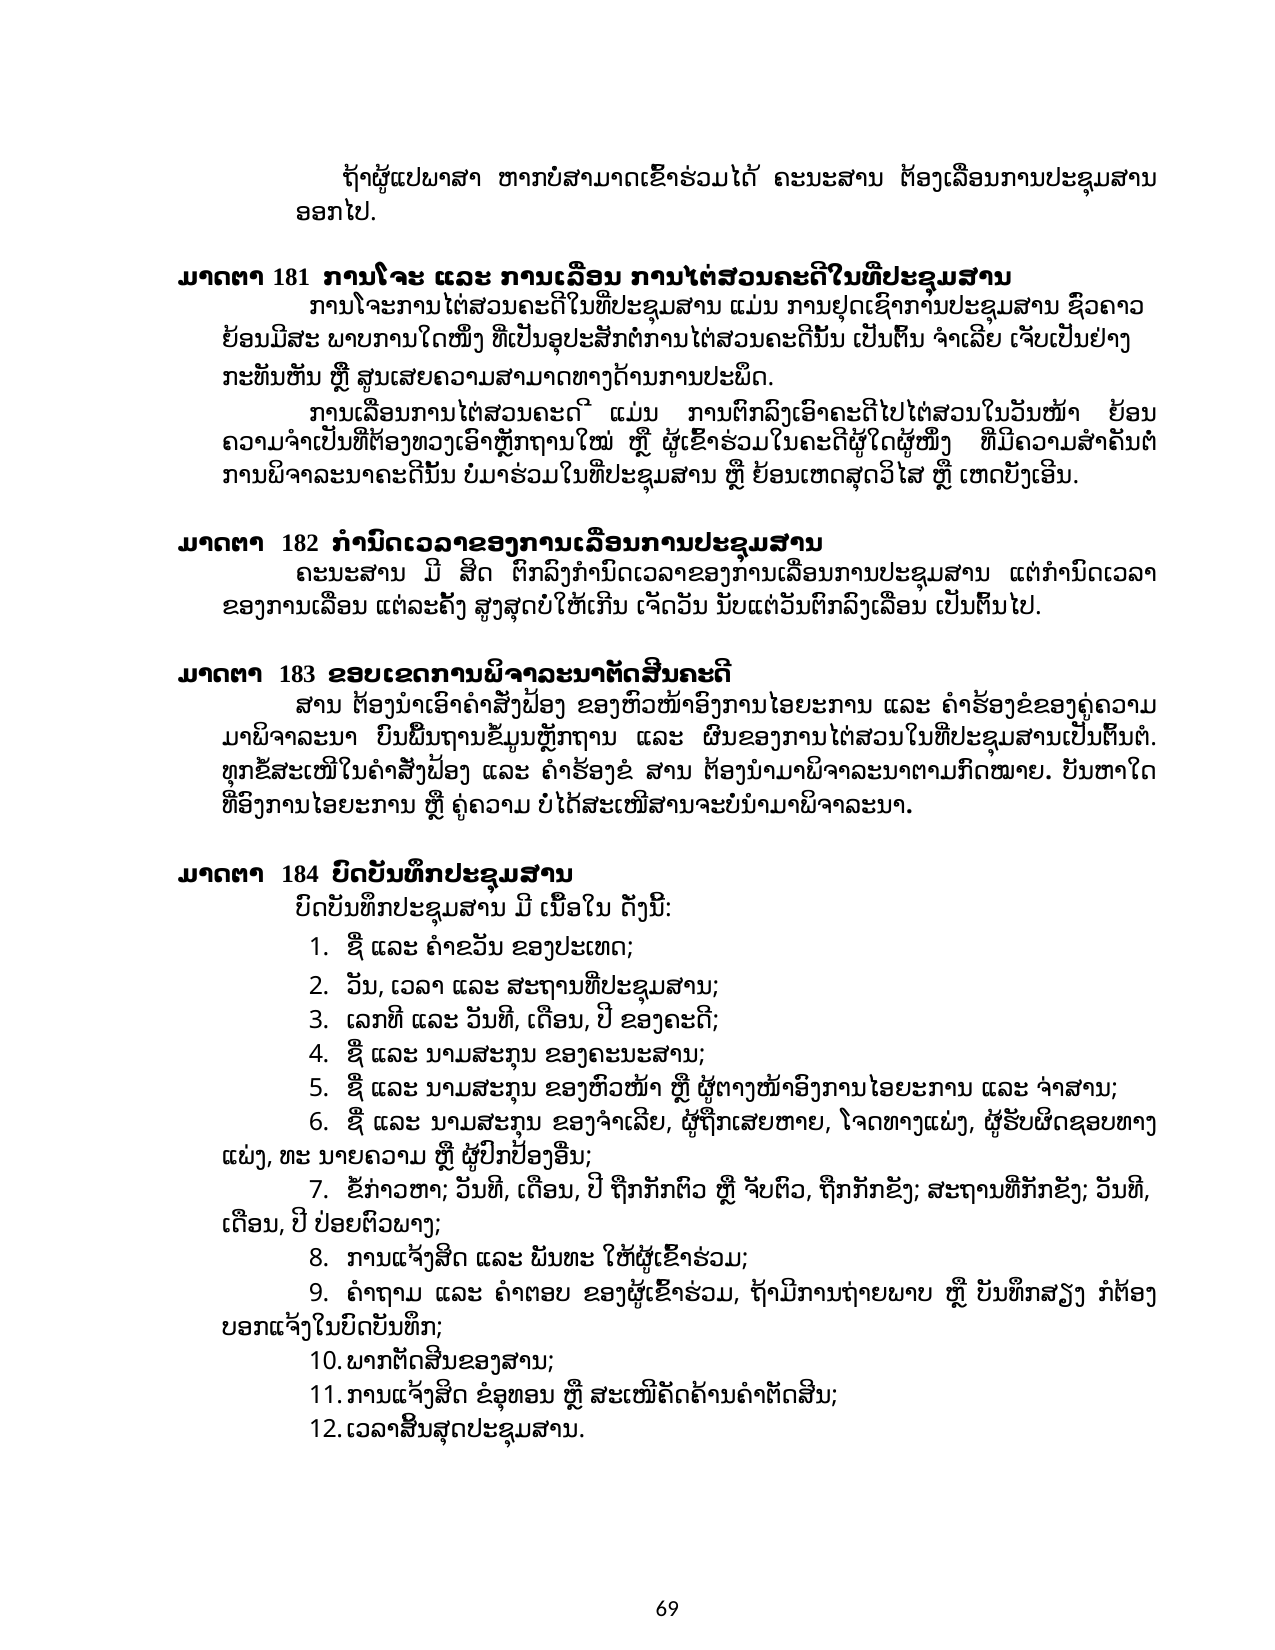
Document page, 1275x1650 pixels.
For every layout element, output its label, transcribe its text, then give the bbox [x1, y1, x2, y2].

text ມາດຕາ 184 ບົດ​ບັນທຶກປະຊຸມ​ສານ [177, 855, 1157, 889]
list ການແຈ້ງສິດ ຂໍອຸທອນ ຫຼື ສະເໜີຄັດຄ້ານຄຳຕັດສີນ; [177, 1376, 1157, 1410]
list ການແຈ້ງສິດ ແລະ ພັນທະ ໃຫ້ຜູ້ເຂົ້າຮ່ວມ; [177, 1240, 1157, 1274]
list ຂໍ້​ກ່າວ​ຫາ; ວັນ​ທີ, ​ເດືອນ, ປີ ຖືກກັກຕົວ ຫຼື ​ຈັບ​ຕົວ, ຖືກ​ກັກ​ຂັງ; ສະຖານທີ່ກັກຂັງ; ວັນ​ທີ, ​ເດືອນ, ປີ ປ່ອຍຕົວພາງ; [222, 1172, 1157, 1240]
list ຄຳ​ຖາມ ​ແລະ ຄຳ​ຕອບ ຂອງ​ຜູ້ເຂົ້າຮ່ວມ, ຖ້າມີການຖ່າຍພາບ ຫຼື ບັນທຶກສຽງ ກໍຕ້ອງບອກແຈ້ງໃນບົດບັນທຶກ; [222, 1274, 1157, 1342]
text ຖ້າຜູ້ແປພາສາ ຫາກບໍ່​ສາມາດ​ເຂົ້າ​ຮ່ວມ​ໄດ້ ຄະນະ​ສານ ຕ້ອງ​​ເລື່ອນ​ການ​ປະຊຸມ​ສານ ອອກໄປ​. [252, 159, 1157, 228]
list ເວລາ​ສິ້ນສຸດ​ປະຊຸມ​ສານ. [177, 1410, 1157, 1444]
text ການເລື່ອນການໄຕ່​ສວນຄະ​ດີ ແມ່ນ ການຕົກລົງເອົາຄະດີໄປໄຕ່ສວນໃນວັນໜ້າ ຍ້ອນຄວາມຈຳເປັນທີ່ຕ້ອງ​ທວງ​ເອົາ​ຫຼັກ​ຖານ​ໃໝ່ ຫຼື ຜູ້ເຂົ້າ​ຮ່ວມ​ໃນ​ຄະ​ດີ​ຜູ້ໃດ​ຜູ້ໜຶ່ງ ທີ່​ມີ​ຄວາມ​ສຳ​ຄັນ​ຕໍ່​ການ​ພິ​ຈາ​ລະ​ນາ​ຄະ​ດີ​ນັ້ນ ບໍ່ມາ​ຮ່ວມ​ໃນ​ທີ່​ປະ​ຊຸມ​ສານ ຫຼື ຍ້ອນເຫດສຸດ​ວິ​ໄສ ຫຼື ເຫດບັງເອີນ. [222, 398, 1157, 490]
text ມາດຕາ 182 ກຳນົດ​ເວລາ​ຂອງການ​ເລື່ອນ​ການ​ປະຊຸມ​ສານ [177, 524, 1157, 558]
text ບົດ​ບັນທຶກ​ປະຊຸມ​ສານ ມີ ເນື້ອໃນ ​ດັ່ງນີ້: [177, 889, 1157, 923]
list ຊື່ ​ແລະ ນາມສະກຸນ ຂອງຫົວໜ້າ​ ຫຼື ຜູ້ຕາງໜ້າອົງການ​ໄອ​ຍະ​ການ​ ​ແລະ ຈ່າ​ສານ; [177, 1070, 1157, 1104]
text ມາດຕາ 181 ການໂຈະ ແລະ ການເລື່ອນ ການໄຕ່ສວນຄະດີໃນທີ່ປະຊຸມສານ [177, 262, 1157, 291]
list ຊື່ ​ແລະ ນາມສະກຸນ ຂອງຄະນະ​ສານ; [177, 1036, 1157, 1070]
text ສານ ​ຕ້ອງນຳ​ເອົາ​ຄຳ​ສັ່ງ​ຟ້ອງ​ ຂອງ​ຫົວໜ້າອົງການໄອ​ຍະ​ການ​ ແລະ ​ຄຳ​ຮ້ອງ​ຂໍ​ຂອງ​ຄູ່​ຄວາມ​ ມາພິຈາລະນາ​ ບົນພື້ນຖານ​ຂໍ້ມູນຫຼັກຖານ ແລະ ​​ຜົນ​ຂອງ​ການ​ໄຕ່​ສວນ​ໃນ​ທີ່​ປະຊຸມ​ສານ​ເປັນຕົ້ນ​ຕໍ. ທຸກຂໍ້ສະເໜີ​ໃນຄຳ​ສັ່ງ​ຟ້ອງ ແລະ ຄຳ​ຮ້ອງ​ຂໍ ສານ ຕ້ອງນຳມາພິຈາລະນາຕາມກົດໝາຍ​. ບັນຫາໃດ ທີ່ອົງການໄອ​ຍະ​ການ ​ຫຼື ຄູ່ຄວາມ ບໍ່ໄດ້ສະເໜີສານຈະບໍ່ນຳມາພິຈາລະນາ. [222, 690, 1157, 821]
text ການໂຈະການໄຕ່ສວນຄະດີໃນທີ່ປະຊຸມສານ ແມ່ນ ການຢຸດເຊົາການປະຊຸມສານ ຊົ່ວຄາວ ຍ້ອນມີສະ ພາບການໃດໜຶ່ງ ທີ່ເປັນອຸປະສັກຕໍ່ການໄຕ່ສວນຄະດີນັ້ນ ເປັນຕົ້ນ ຈຳເລີຍ ເຈັບເປັນຢ່າງກະທັນຫັນ ຫຼືື ສູນເສຍຄວາມສາມາດທາງດ້ານການປະພຶດ. [222, 291, 1157, 393]
list ພາກຕັດສີນຂອງສານ; [177, 1342, 1157, 1376]
list ເລກທີ ​ແລະ ວັນ​ທີ, ​ເດືອນ, ປີ ຂອງຄະດີ; [177, 1002, 1157, 1036]
list ຊື່ ​ແລະ ຄຳຂວັນ ຂອງປະເທດ; [177, 928, 1157, 962]
text ມາດຕາ 183 ຂອບ​ເຂດ​ການ​ພິຈາລະນາ​ຕັດ​ສີນຄະດີ [177, 656, 1168, 690]
text ຄະນະ​ສານ ມີ​ ສິດ​ ຕົກລົງກຳນົດ​ເວລາ​ຂອງ​ການ​ເລື່ອນ​ການປະຊຸມ​ສານ​ ​ແຕ່​ກຳນົດ​ເວລາ​ຂອງການ​ເລື່ອນ ​ແຕ່ລະຄັ້ງ ສູງ​ສຸດ​ບໍ່​ໃຫ້​ເກີນ ​ເຈັດວັນ ນັບ​ແຕ່​ວັນຕົກລົງ​ເລື່ອນ​ ເປັນຕົ້ນ​ໄປ. [222, 558, 1157, 622]
list ຊື່ ແລະ ນາມສະກຸນ ຂອງຈຳເລີຍ, ຜູ້ຖືກເສຍຫາຍ, ໂຈດທາງແພ່ງ, ຜູ້ຮັບຜິດຊອບທາງແພ່ງ, ທະ ນາຍຄວາມ ຫຼື ຜູ້ປົກປ້ອງອື່ນ; [222, 1104, 1157, 1172]
list ວັນ, ​ເວລາ ​ແລະ ສະຖານ​ທີ່​ປະຊຸມ​ສານ; [177, 968, 1157, 1002]
